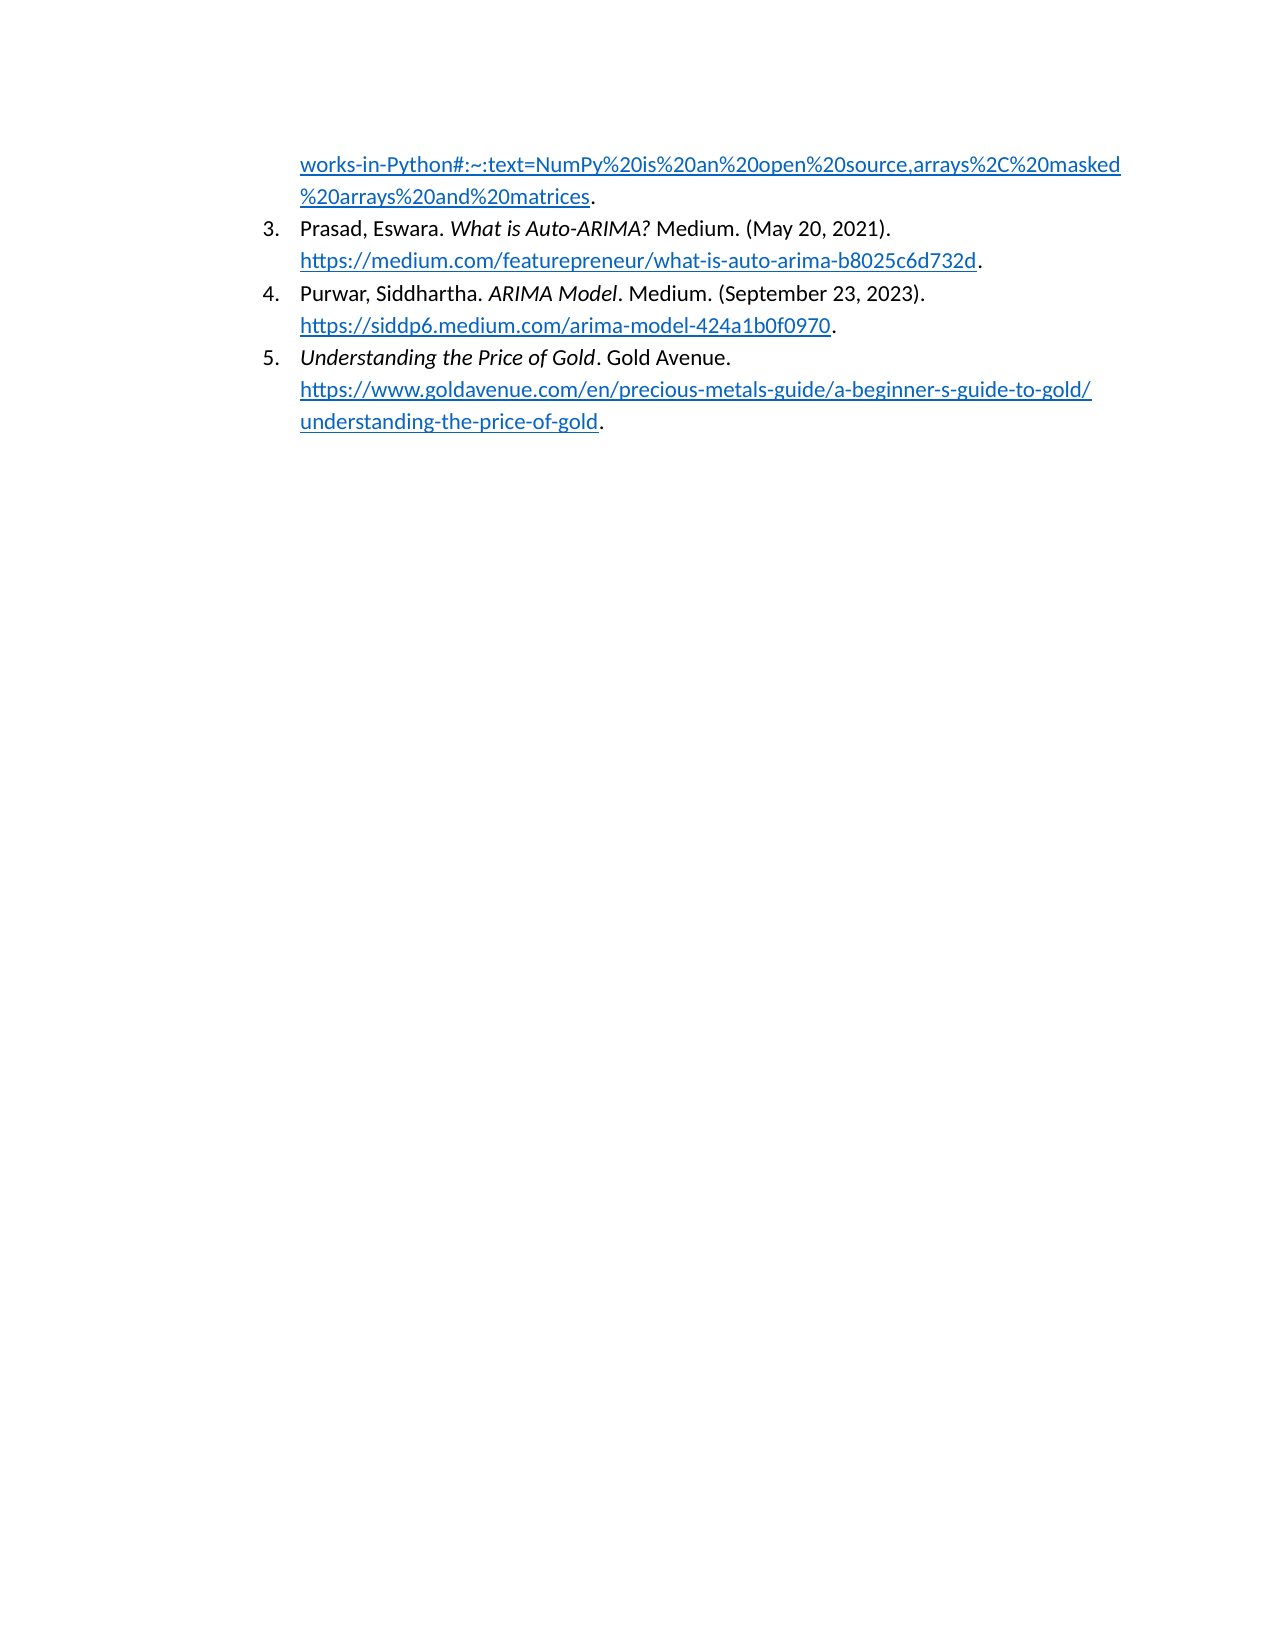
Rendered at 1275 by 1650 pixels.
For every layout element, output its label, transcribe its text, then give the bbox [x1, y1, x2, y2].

list Prasad, Eswara. What is Auto-ARIMA? Medium. (May 20, 2021). https://medium.com/featurepreneur/what-is-auto-arima-b8025c6d732d. [262, 214, 1125, 274]
list Understanding the Price of Gold. Gold Avenue. https://www.goldavenue.com/en/precious-metals-guide/a-beginner-s-guide-to-gold/understanding-the-price-of-gold. [262, 343, 1125, 436]
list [262, 150, 1125, 210]
list Purwar, Siddhartha. ARIMA Model. Medium. (September 23, 2023). https://siddp6.medium.com/arima-model-424a1b0f0970. [262, 279, 1125, 339]
